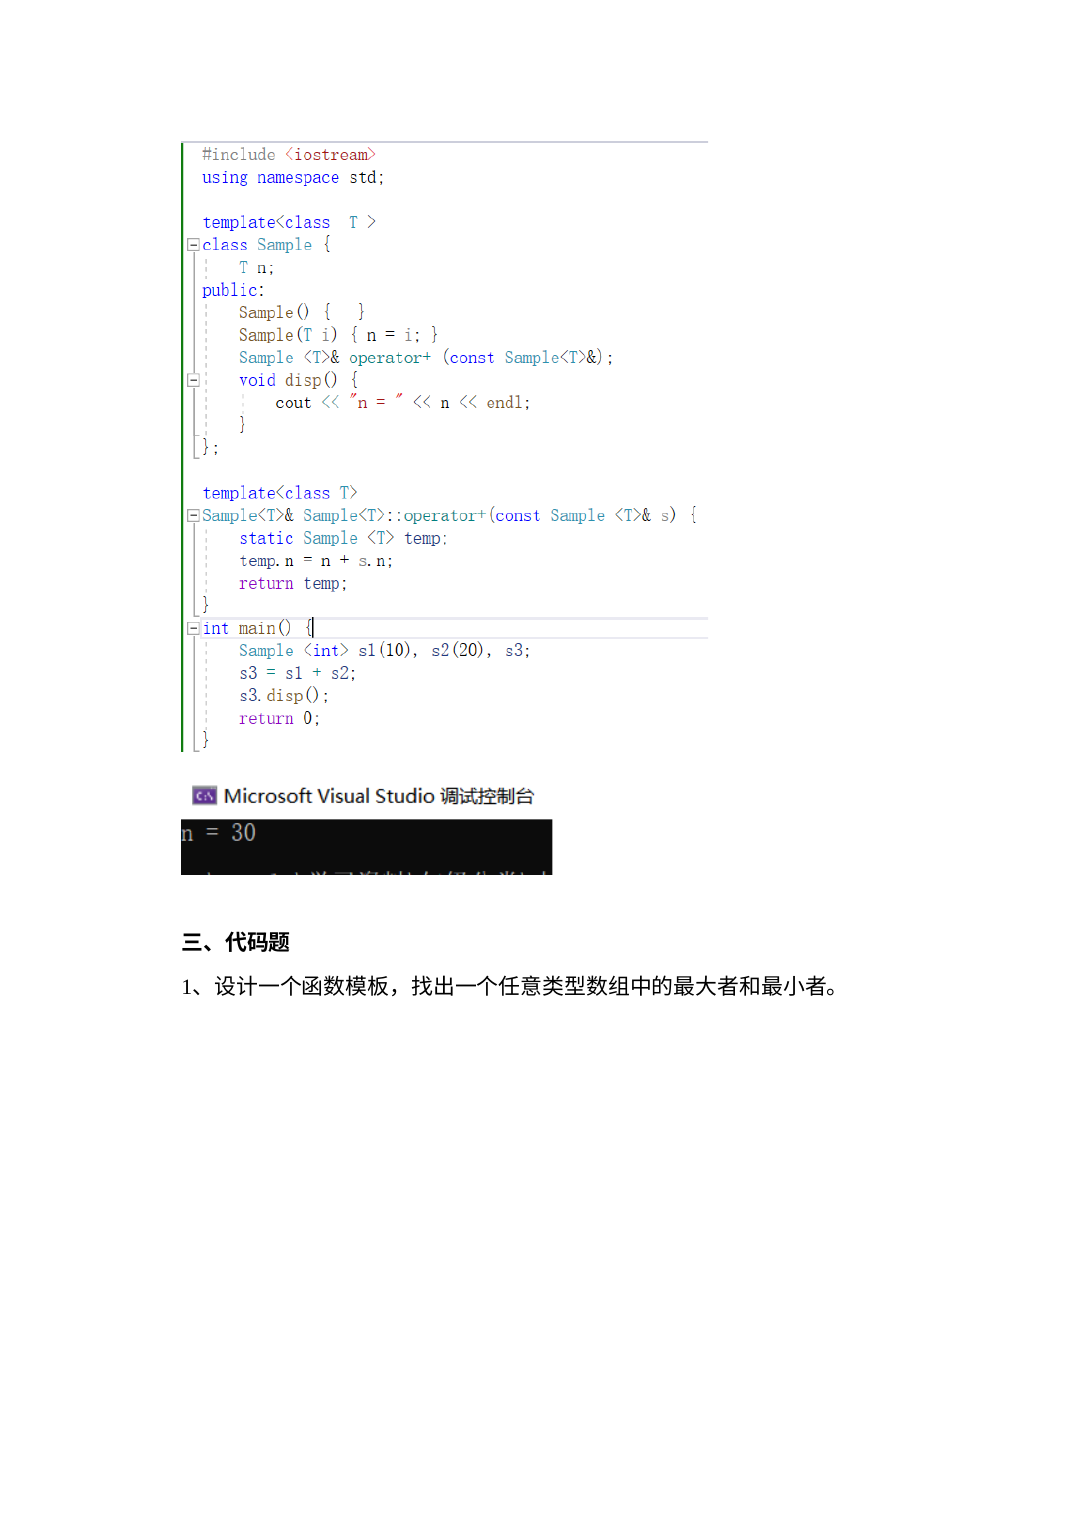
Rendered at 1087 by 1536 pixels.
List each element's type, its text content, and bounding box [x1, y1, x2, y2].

picture [181, 774, 553, 875]
picture [181, 141, 709, 762]
list 1、设计一个函数模板，找出一个任意类型数组中的最大者和最小者。 [181, 969, 975, 1000]
list 三、代码题 [181, 924, 975, 956]
